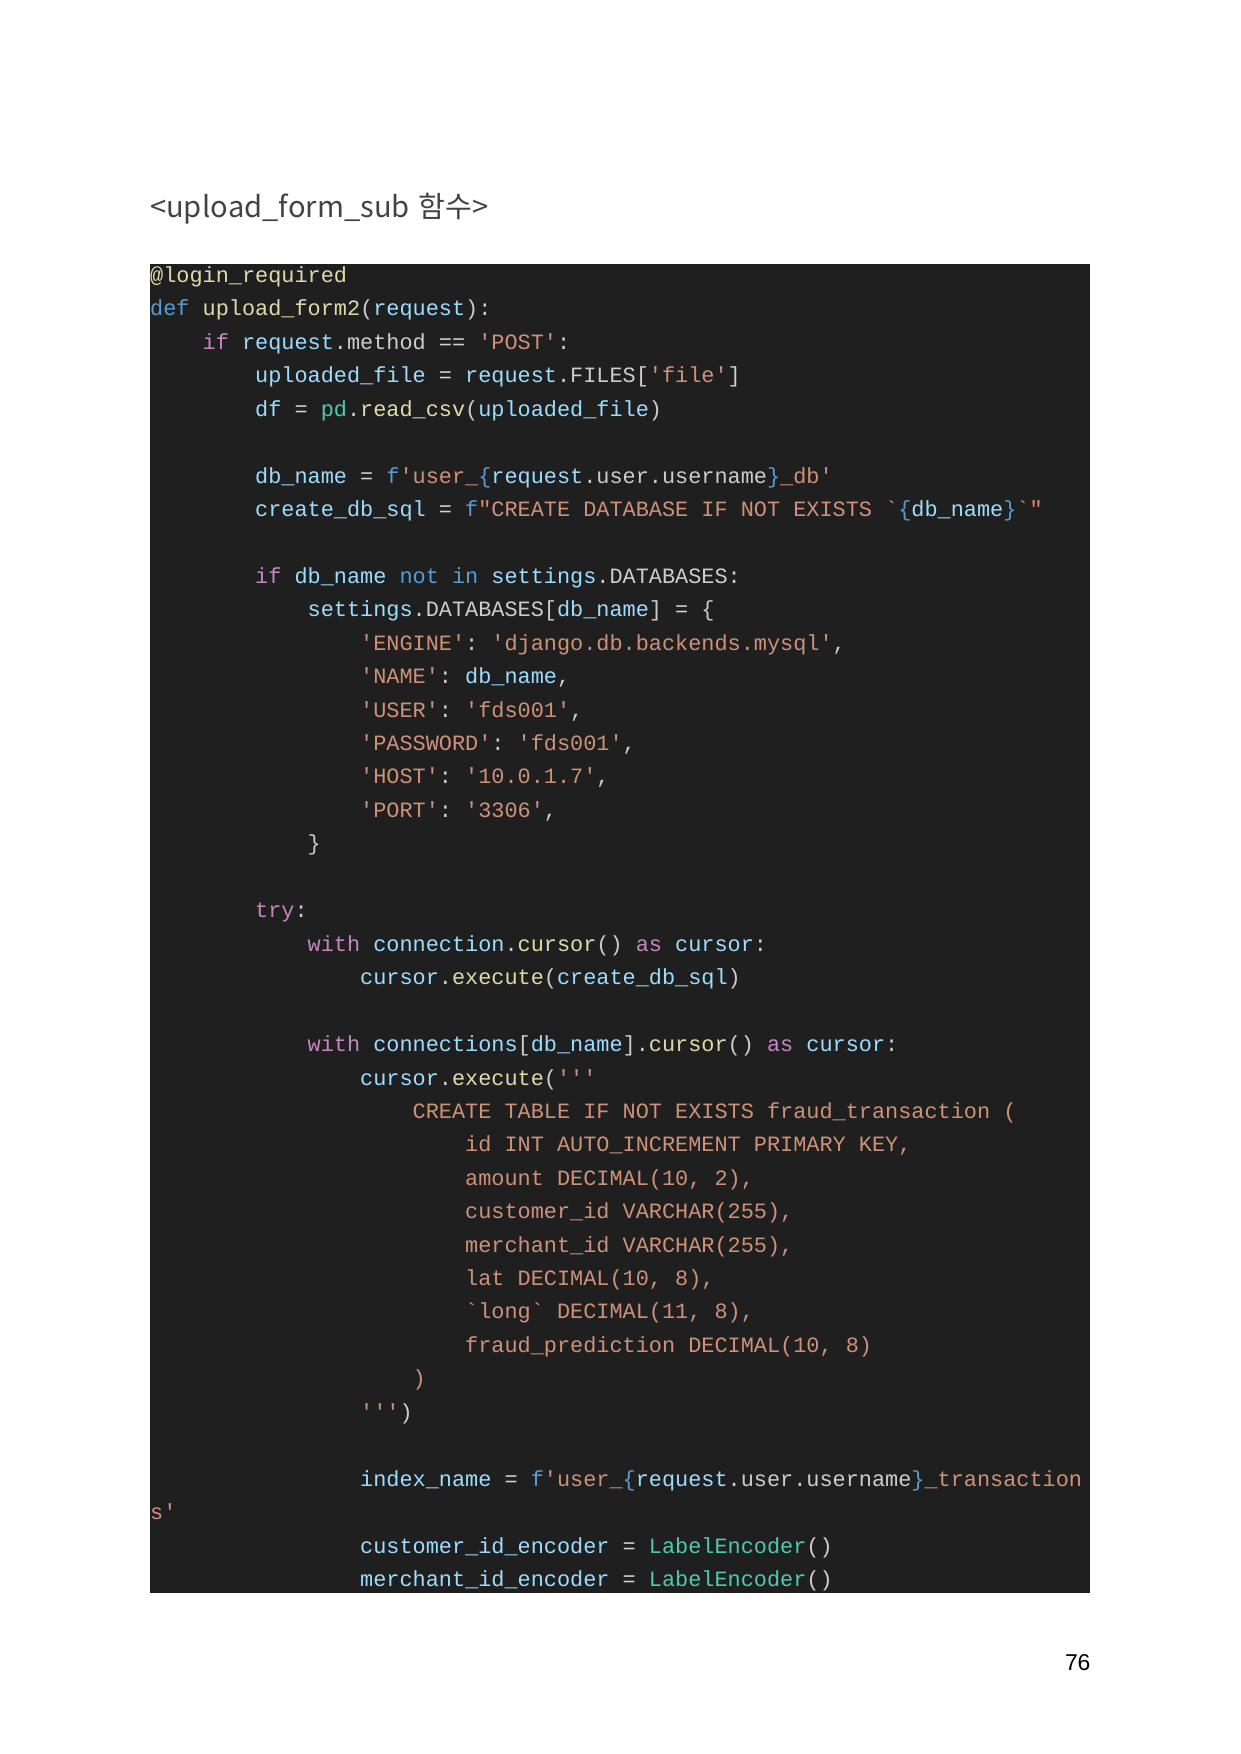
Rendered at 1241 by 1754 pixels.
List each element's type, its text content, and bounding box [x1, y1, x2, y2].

text 'PASSWORD': 'fds001', [150, 732, 1090, 757]
text with connection.cursor() as cursor: [150, 933, 1090, 958]
text amount DECIMAL(10, 2), [150, 1167, 1090, 1192]
text `long` DECIMAL(11, 8), [150, 1301, 1090, 1326]
text cursor.execute(create_db_sql) [150, 966, 1090, 991]
text 'ENGINE': 'django.db.backends.mysql', [150, 632, 1090, 657]
text ''') [150, 1401, 1090, 1426]
text @login_required [150, 264, 1090, 289]
text CREATE TABLE IF NOT EXISTS fraud_transaction ( [150, 1100, 1090, 1125]
text with connections[db_name].cursor() as cursor: [150, 1033, 1090, 1058]
subtitle <upload_form_sub 함수> [150, 183, 1090, 226]
text 'NAME': db_name, [150, 665, 1090, 690]
text uploaded_file = request.FILES['file'] [150, 364, 1090, 389]
text def upload_form2(request): [150, 298, 1090, 322]
text 'USER': 'fds001', [150, 699, 1090, 724]
text customer_id_encoder = LabelEncoder() [150, 1535, 1090, 1559]
text create_db_sql = f"CREATE DATABASE IF NOT EXISTS `{db_name}`" [150, 498, 1090, 523]
text merchant_id_encoder = LabelEncoder() [150, 1568, 1090, 1593]
text df = pd.read_csv(uploaded_file) [150, 398, 1090, 423]
text lat DECIMAL(10, 8), [150, 1267, 1090, 1292]
text ) [150, 1368, 1090, 1392]
text if db_name not in settings.DATABASES: [150, 565, 1090, 590]
text merchant_id VARCHAR(255), [150, 1234, 1090, 1259]
text fraud_prediction DECIMAL(10, 8) [150, 1334, 1090, 1359]
text 'HOST': '10.0.1.7', [150, 766, 1090, 791]
text settings.DATABASES[db_name] = { [150, 598, 1090, 623]
text cursor.execute(''' [150, 1067, 1090, 1091]
text try: [150, 899, 1090, 924]
text if request.method == 'POST': [150, 331, 1090, 356]
text customer_id VARCHAR(255), [150, 1200, 1090, 1225]
text index_name = f'user_{request.user.username}_transactions' [150, 1468, 1090, 1526]
text id INT AUTO_INCREMENT PRIMARY KEY, [150, 1133, 1090, 1158]
text } [150, 833, 1090, 857]
text db_name = f'user_{request.user.username}_db' [150, 465, 1090, 489]
text 'PORT': '3306', [150, 799, 1090, 824]
